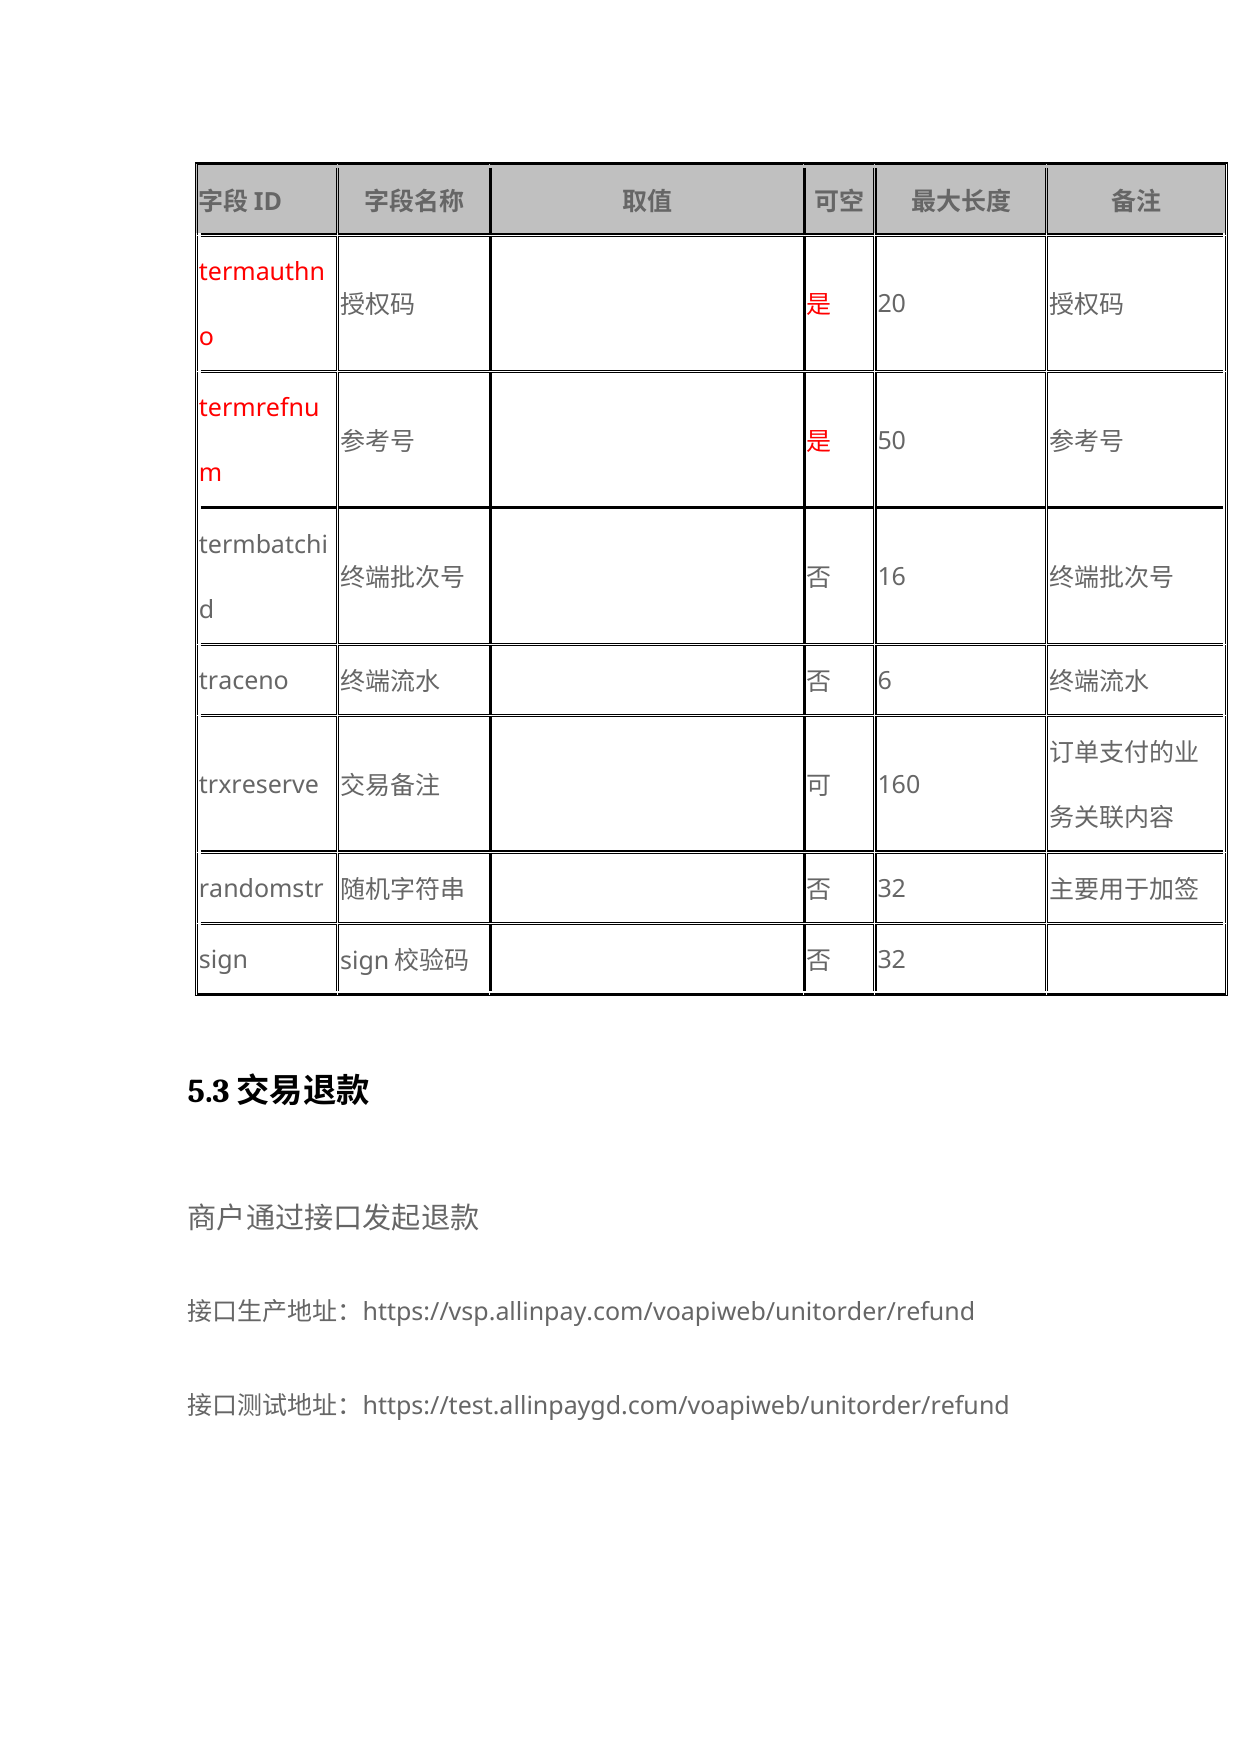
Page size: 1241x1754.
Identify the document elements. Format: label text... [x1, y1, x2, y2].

table_cell 订单支付的业务关联内容 [1047, 714, 1226, 850]
text 接口生产地址：https://vsp.allinpay.com/voapiweb/unitorder/refund [187, 1277, 1053, 1342]
table_cell 16 [877, 509, 1045, 642]
table_cell trxreserve [196, 714, 338, 850]
table_cell 32 [875, 925, 1047, 993]
table_cell [490, 925, 804, 993]
table_cell 授权码 [339, 237, 489, 370]
table_cell 6 [877, 646, 1045, 714]
table_cell [492, 646, 803, 714]
table_cell 否 [806, 854, 873, 921]
table_header 可空 [804, 164, 875, 233]
text 接口测试地址：https://test.allinpaygd.com/voapiweb/unitorder/refund [187, 1371, 1053, 1436]
table_cell traceno [198, 643, 336, 714]
table_header 取值 [490, 164, 804, 233]
table_cell 160 [877, 717, 1045, 850]
table_cell [492, 373, 803, 506]
table_cell 终端批次号 [1048, 506, 1225, 642]
table_cell termauthno [198, 233, 336, 370]
table_cell 否 [806, 646, 873, 714]
table_header 字段名称 [338, 164, 490, 233]
table_cell sign [198, 921, 338, 993]
text 商户通过接口发起退款 [187, 1183, 1053, 1248]
table_cell 可 [806, 717, 873, 850]
table_cell [1047, 921, 1225, 993]
table_cell [492, 509, 803, 642]
table_header 最大长度 [875, 165, 1047, 233]
table_cell 交易备注 [339, 717, 489, 850]
table_cell 否 [804, 921, 875, 993]
table_cell 是 [806, 373, 873, 506]
table_cell termbatchid [198, 506, 336, 642]
table_cell 否 [806, 509, 873, 642]
table_cell randomstr [198, 850, 336, 921]
table_cell 主要用于加签 [1048, 850, 1225, 921]
table_cell 终端流水 [1048, 643, 1225, 714]
table_header 字段ID [198, 165, 338, 233]
table_cell [492, 717, 803, 850]
table_cell 参考号 [1047, 370, 1226, 506]
table_cell 授权码 [1048, 233, 1225, 370]
table_cell 32 [877, 854, 1045, 921]
table_cell 20 [877, 237, 1045, 370]
table_cell 终端批次号 [339, 509, 489, 642]
table_cell [492, 237, 803, 370]
table_cell termrefnum [196, 370, 338, 506]
table_cell 50 [877, 373, 1045, 506]
table_cell sign校验码 [338, 925, 490, 993]
table_cell 是 [806, 237, 873, 370]
table_cell 参考号 [339, 373, 489, 506]
table_cell 终端流水 [339, 646, 489, 714]
table_header 备注 [1047, 165, 1225, 233]
table_cell 随机字符串 [339, 854, 489, 921]
subtitle 5.3交易退款 [187, 1056, 1053, 1121]
table_cell [492, 854, 803, 921]
